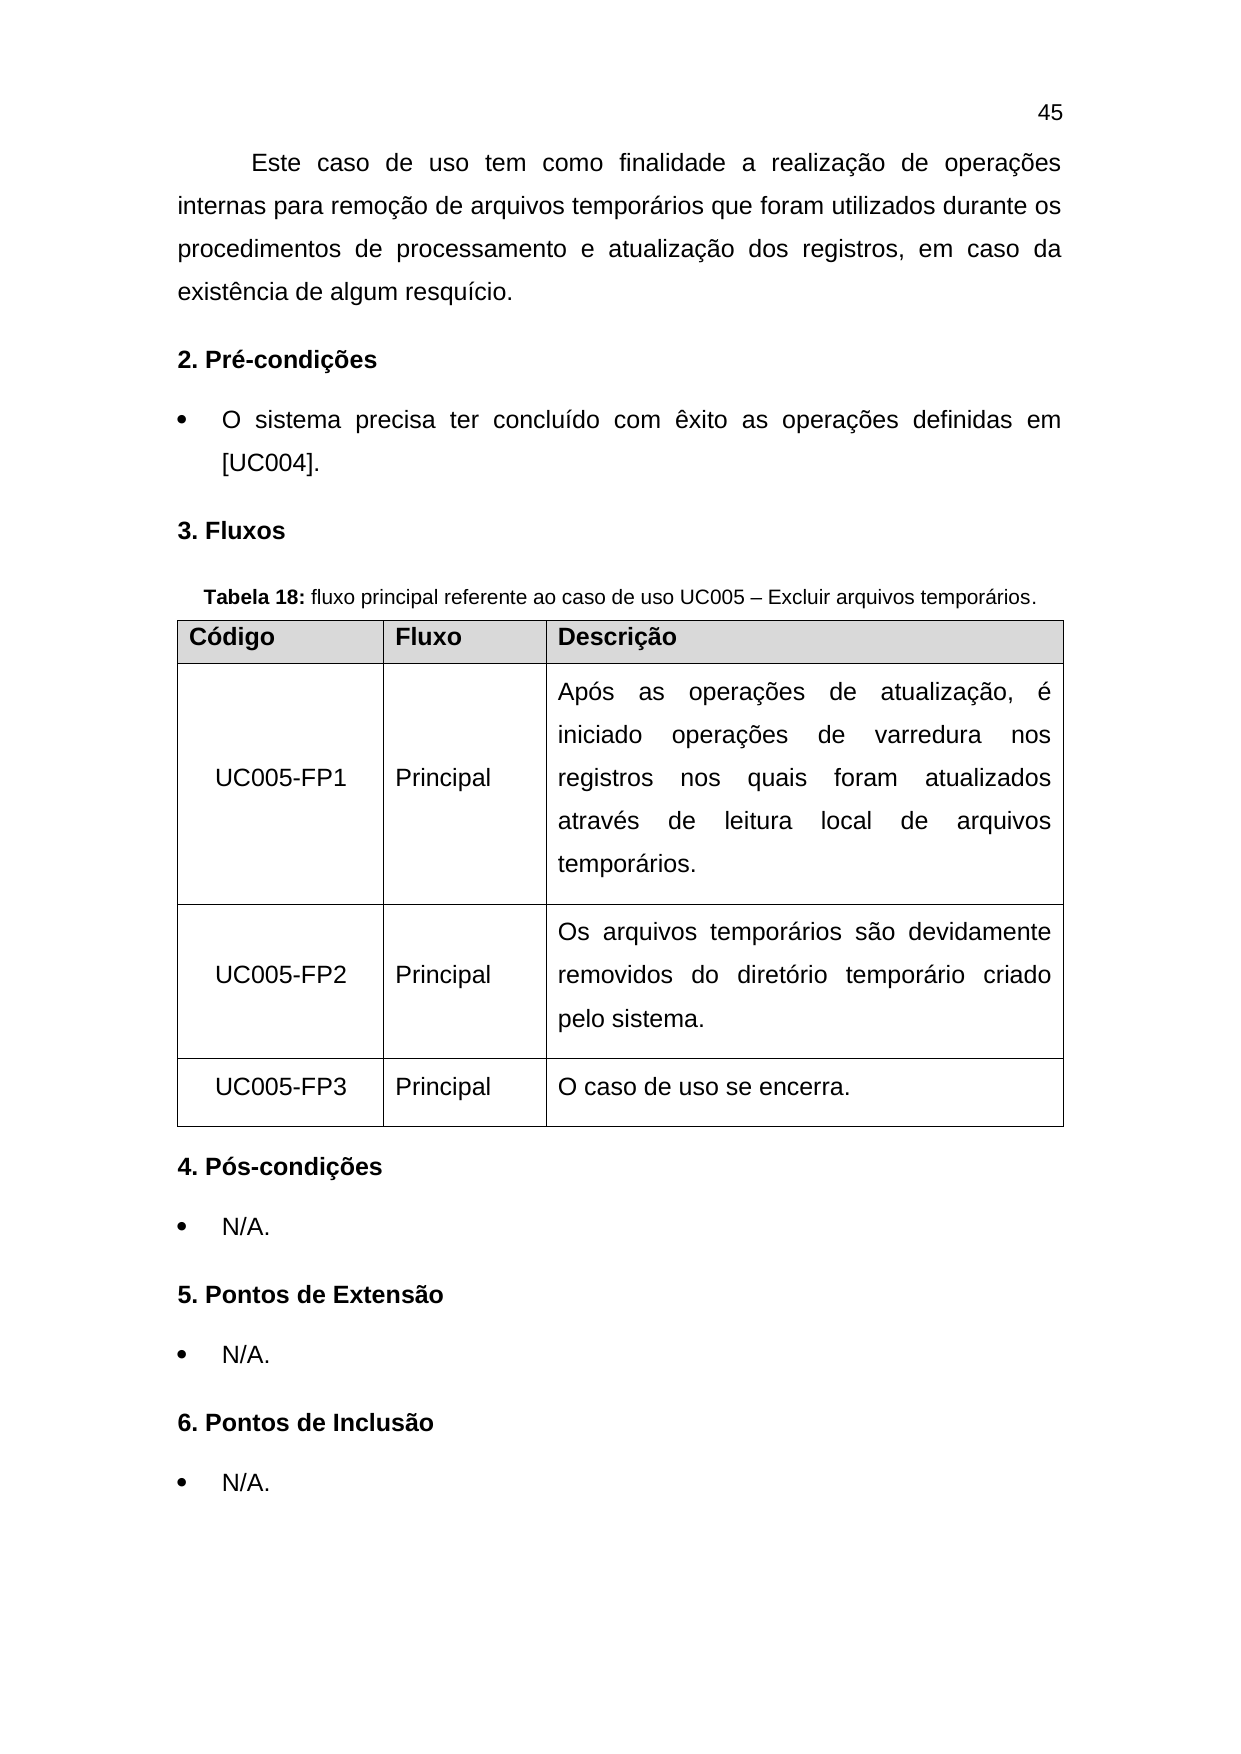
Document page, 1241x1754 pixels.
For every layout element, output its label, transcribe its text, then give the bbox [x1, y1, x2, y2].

table_cell UC005-FP3 [178, 1059, 383, 1126]
text Tabela 18: fluxo principal referente ao caso de uso UC005 – Excluir arquivos temporários. [177, 584, 1063, 608]
list O sistema precisa ter concluído com êxito as operações definidas em [UC004]. [177, 405, 1063, 477]
table_header Descrição [547, 621, 1063, 663]
table_cell UC005-FP2 [178, 905, 383, 1058]
table_cell Principal [384, 664, 546, 904]
list N/A. [177, 1212, 1063, 1241]
table_cell Principal [384, 905, 546, 1058]
table_header Fluxo [384, 621, 546, 663]
table_cell Os arquivos temporários são devidamente removidos do diretório temporário criado pelo sistema. [547, 905, 1063, 1058]
text 4. Pós-condições [177, 1152, 1063, 1181]
text 3. Fluxos [177, 516, 1063, 545]
table_cell Principal [384, 1059, 546, 1126]
list N/A. [177, 1340, 1063, 1368]
table_cell O caso de uso se encerra. [547, 1059, 1063, 1126]
text 6. Pontos de Inclusão [177, 1408, 1063, 1437]
list N/A. [177, 1468, 1063, 1497]
table_header Código [178, 621, 383, 663]
table_cell UC005-FP1 [178, 664, 383, 904]
text 2. Pré-condições [177, 345, 1063, 374]
text 5. Pontos de Extensão [177, 1280, 1063, 1309]
table_cell Após as operações de atualização, é iniciado operações de varredura nos registros nos quais foram atualizados através de leitura local de arquivos temporários. [547, 664, 1063, 904]
text Este caso de uso tem como finalidade a realização de operações internas para remoção de arquivos temporários que foram utilizados durante os procedimentos de processamento e atualização dos registros, em caso da existência de algum resquício. [177, 148, 1063, 306]
